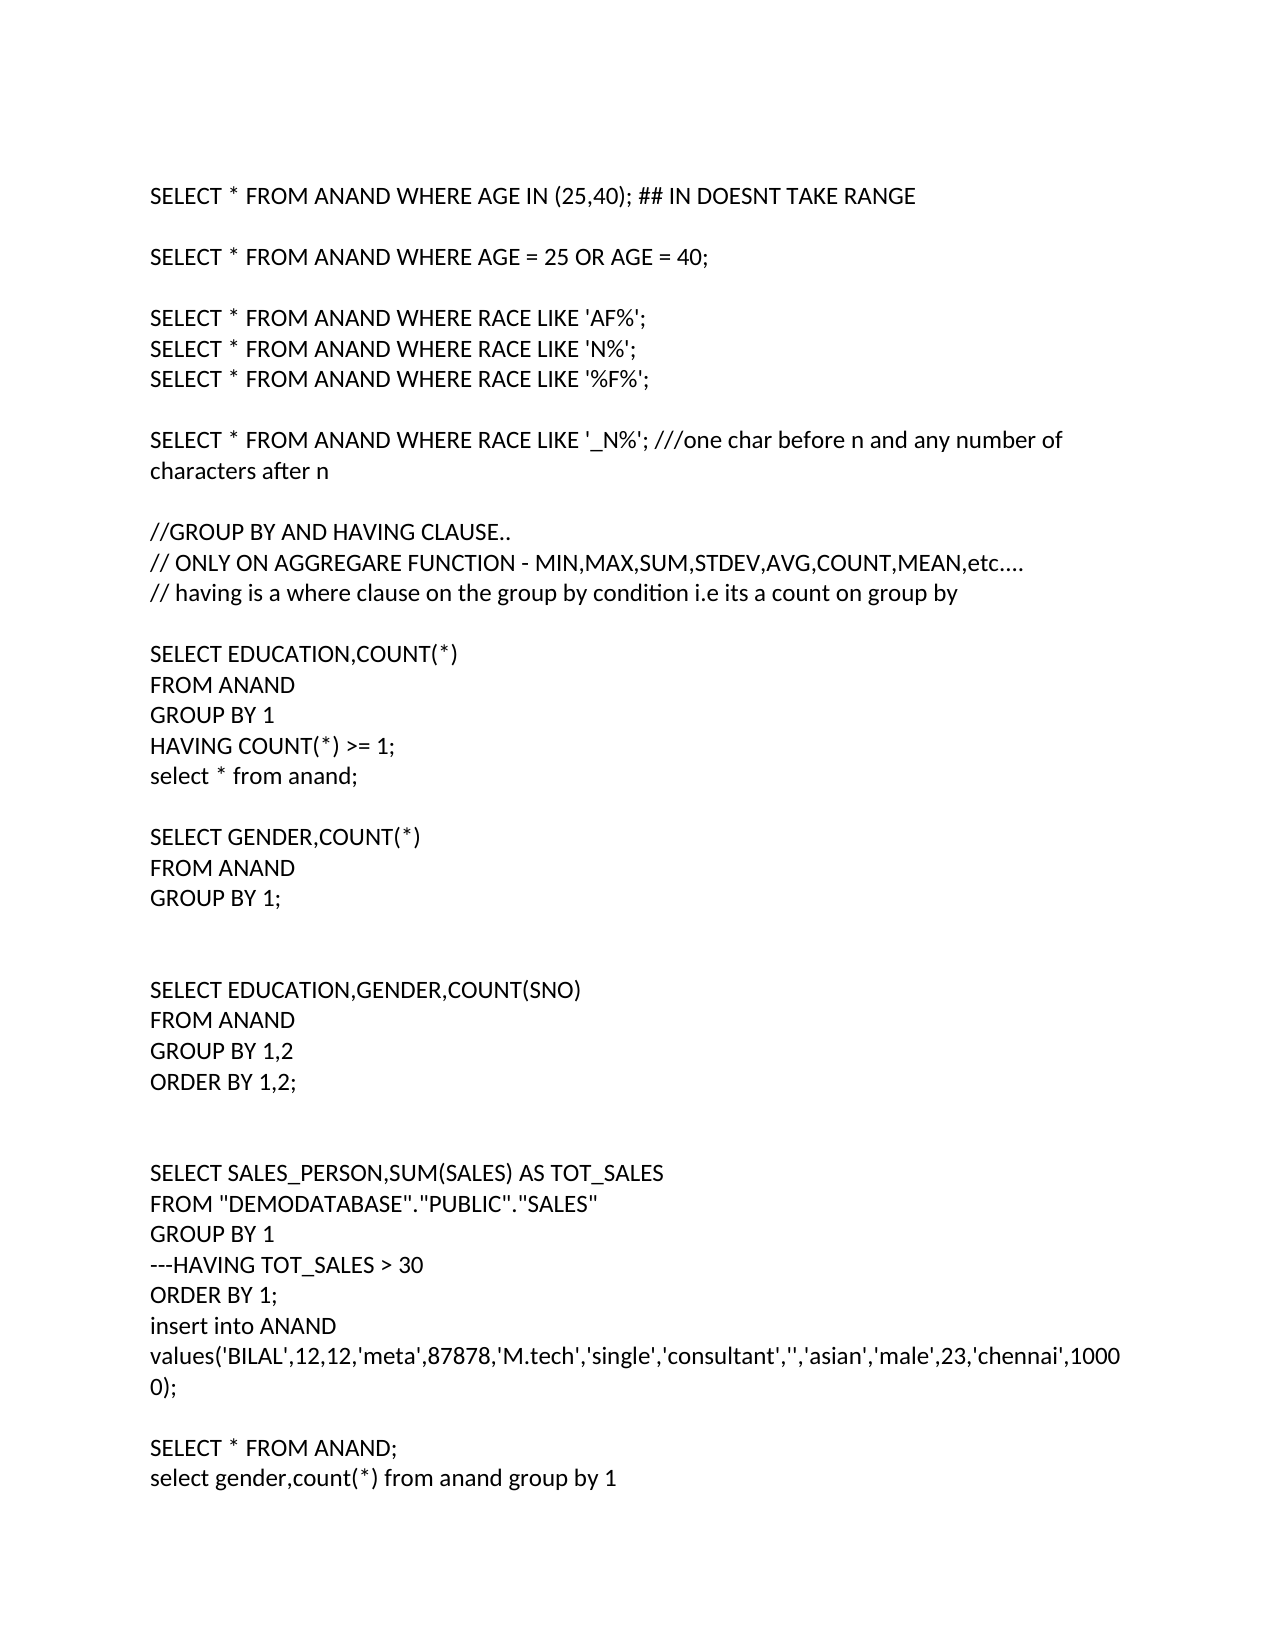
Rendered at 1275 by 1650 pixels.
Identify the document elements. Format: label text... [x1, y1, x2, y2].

text values('BILAL',12,12,'meta',87878,'M.tech','single','consultant','','asian','male',23,'chennai',10000); [150, 1340, 1125, 1401]
text ORDER BY 1,2; [150, 1066, 1125, 1096]
text SELECT * FROM ANAND WHERE AGE IN (25,40); ## IN DOESNT TAKE RANGE [150, 181, 1125, 211]
text SELECT * FROM ANAND WHERE RACE LIKE 'AF%'; [150, 303, 1125, 333]
text GROUP BY 1; [150, 882, 1125, 913]
text insert into ANAND [150, 1310, 1125, 1340]
text GROUP BY 1 [150, 1218, 1125, 1249]
text FROM ANAND [150, 669, 1125, 699]
text FROM ANAND [150, 1004, 1125, 1035]
text SELECT * FROM ANAND WHERE RACE LIKE '%F%'; [150, 364, 1125, 394]
text SELECT * FROM ANAND WHERE AGE = 25 OR AGE = 40; [150, 242, 1125, 272]
text FROM "DEMODATABASE"."PUBLIC"."SALES" [150, 1188, 1125, 1218]
text SELECT EDUCATION,GENDER,COUNT(SNO) [150, 974, 1125, 1004]
text SELECT * FROM ANAND; [150, 1432, 1125, 1462]
text SELECT EDUCATION,COUNT(*) [150, 638, 1125, 669]
text //GROUP BY AND HAVING CLAUSE.. [150, 516, 1125, 547]
text GROUP BY 1 [150, 699, 1125, 730]
text select gender,count(*) from anand group by 1 [150, 1462, 1125, 1493]
text select * from anand; [150, 760, 1125, 791]
text SELECT SALES_PERSON,SUM(SALES) AS TOT_SALES [150, 1157, 1125, 1188]
text SELECT * FROM ANAND WHERE RACE LIKE '_N%'; ///one char before n and any number of characters after n [150, 425, 1125, 486]
text SELECT GENDER,COUNT(*) [150, 821, 1125, 852]
text GROUP BY 1,2 [150, 1035, 1125, 1066]
text FROM ANAND [150, 852, 1125, 882]
text ---HAVING TOT_SALES > 30 [150, 1249, 1125, 1279]
text HAVING COUNT(*) >= 1; [150, 730, 1125, 760]
text SELECT * FROM ANAND WHERE RACE LIKE 'N%'; [150, 333, 1125, 364]
text // having is a where clause on the group by condition i.e its a count on group by [150, 577, 1125, 608]
text ORDER BY 1; [150, 1279, 1125, 1310]
text // ONLY ON AGGREGARE FUNCTION - MIN,MAX,SUM,STDEV,AVG,COUNT,MEAN,etc.... [150, 547, 1125, 577]
